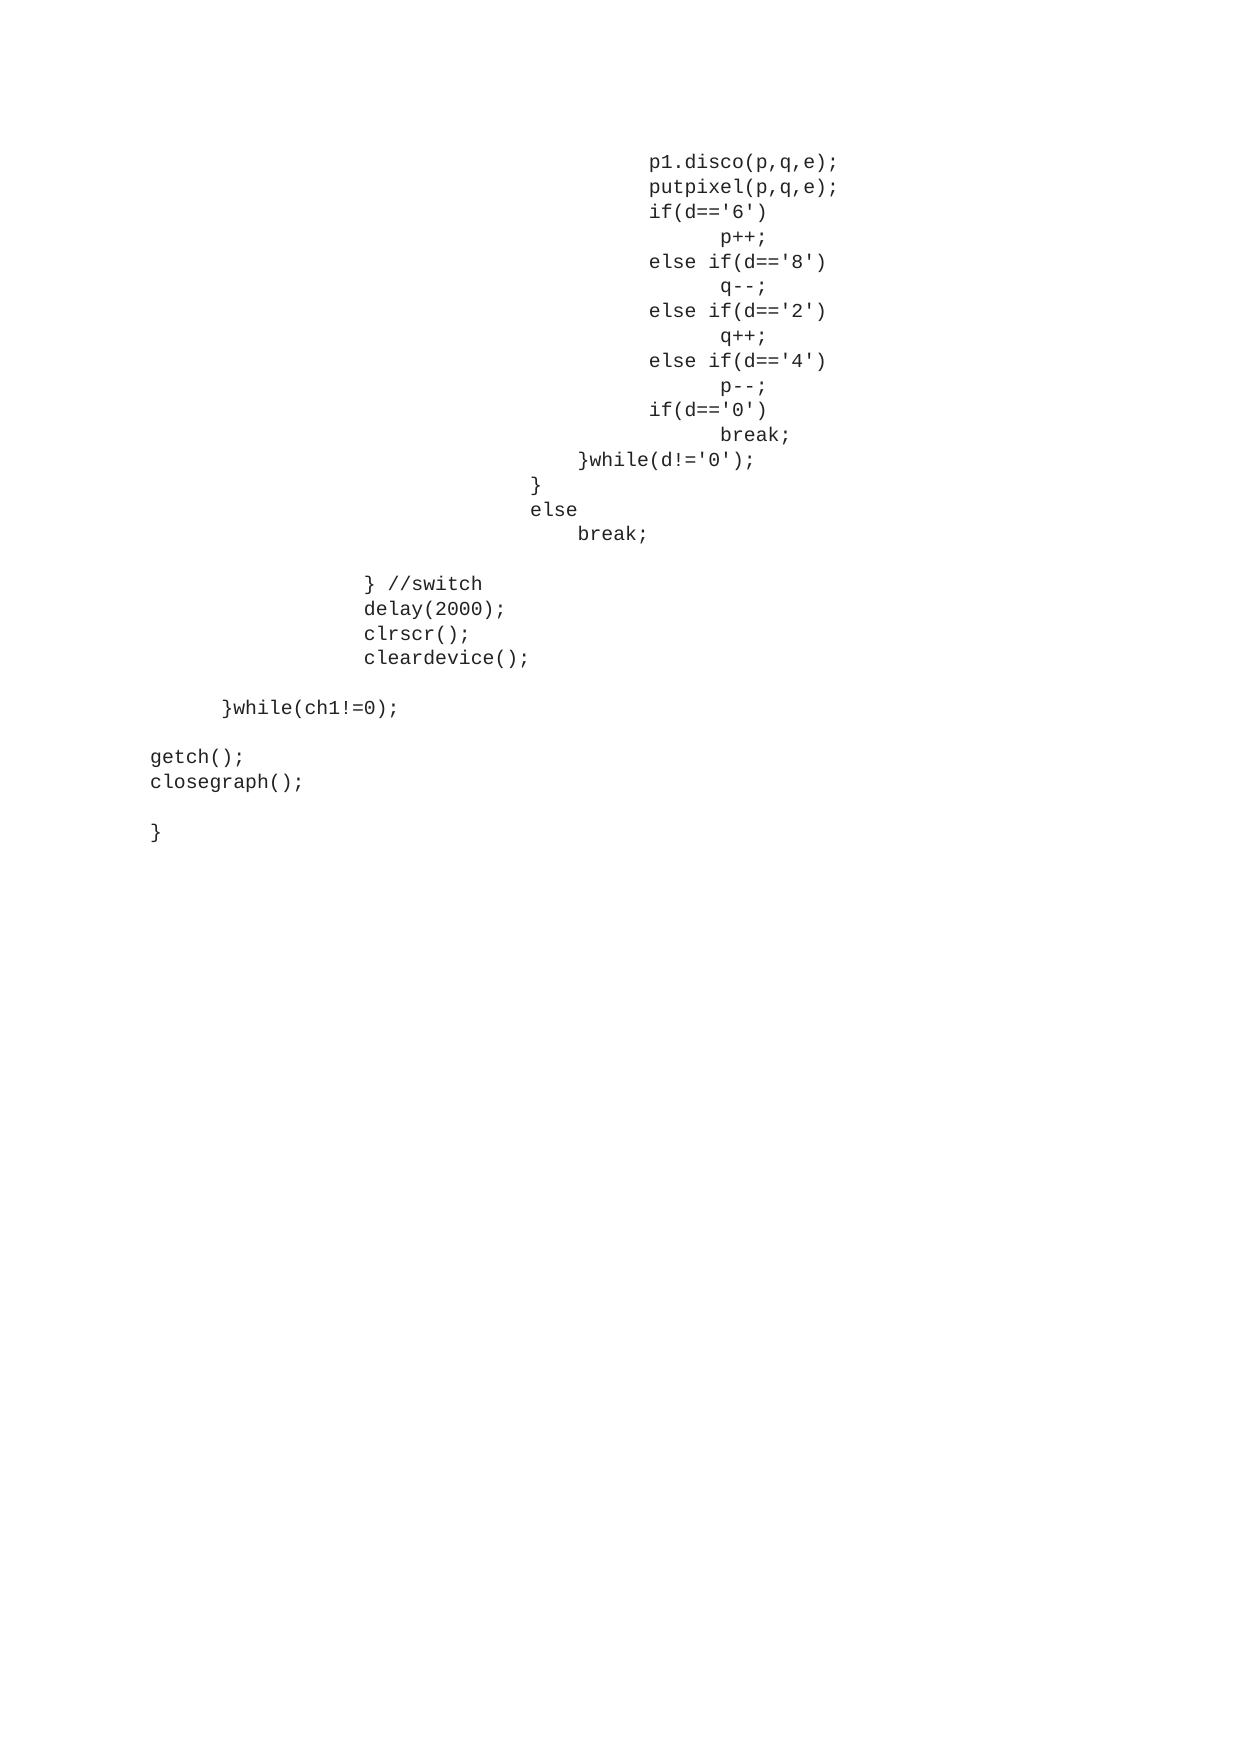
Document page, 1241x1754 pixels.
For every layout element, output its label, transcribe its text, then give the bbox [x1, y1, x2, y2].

text clrscr(); [150, 621, 1090, 646]
text p1.disco(p,q,e); [150, 150, 1090, 175]
text break; [150, 423, 1090, 447]
text delay(2000); [150, 596, 1090, 621]
text else if(d=='8') [150, 249, 1090, 274]
text } [150, 472, 1090, 497]
text } [150, 819, 1090, 844]
text break; [150, 522, 1090, 547]
text } //switch [150, 571, 1090, 596]
text else if(d=='2') [150, 299, 1090, 323]
text putpixel(p,q,e); [150, 175, 1090, 199]
text else if(d=='4') [150, 348, 1090, 373]
text p++; [150, 224, 1090, 249]
text else [150, 497, 1090, 522]
text closegraph(); [150, 770, 1090, 794]
text if(d=='0') [150, 398, 1090, 423]
text getch(); [150, 745, 1090, 770]
text q++; [150, 323, 1090, 348]
text q--; [150, 274, 1090, 299]
text p--; [150, 373, 1090, 398]
text if(d=='6') [150, 199, 1090, 224]
text }while(ch1!=0); [150, 695, 1090, 720]
text cleardevice(); [150, 646, 1090, 671]
text }while(d!='0'); [150, 447, 1090, 472]
